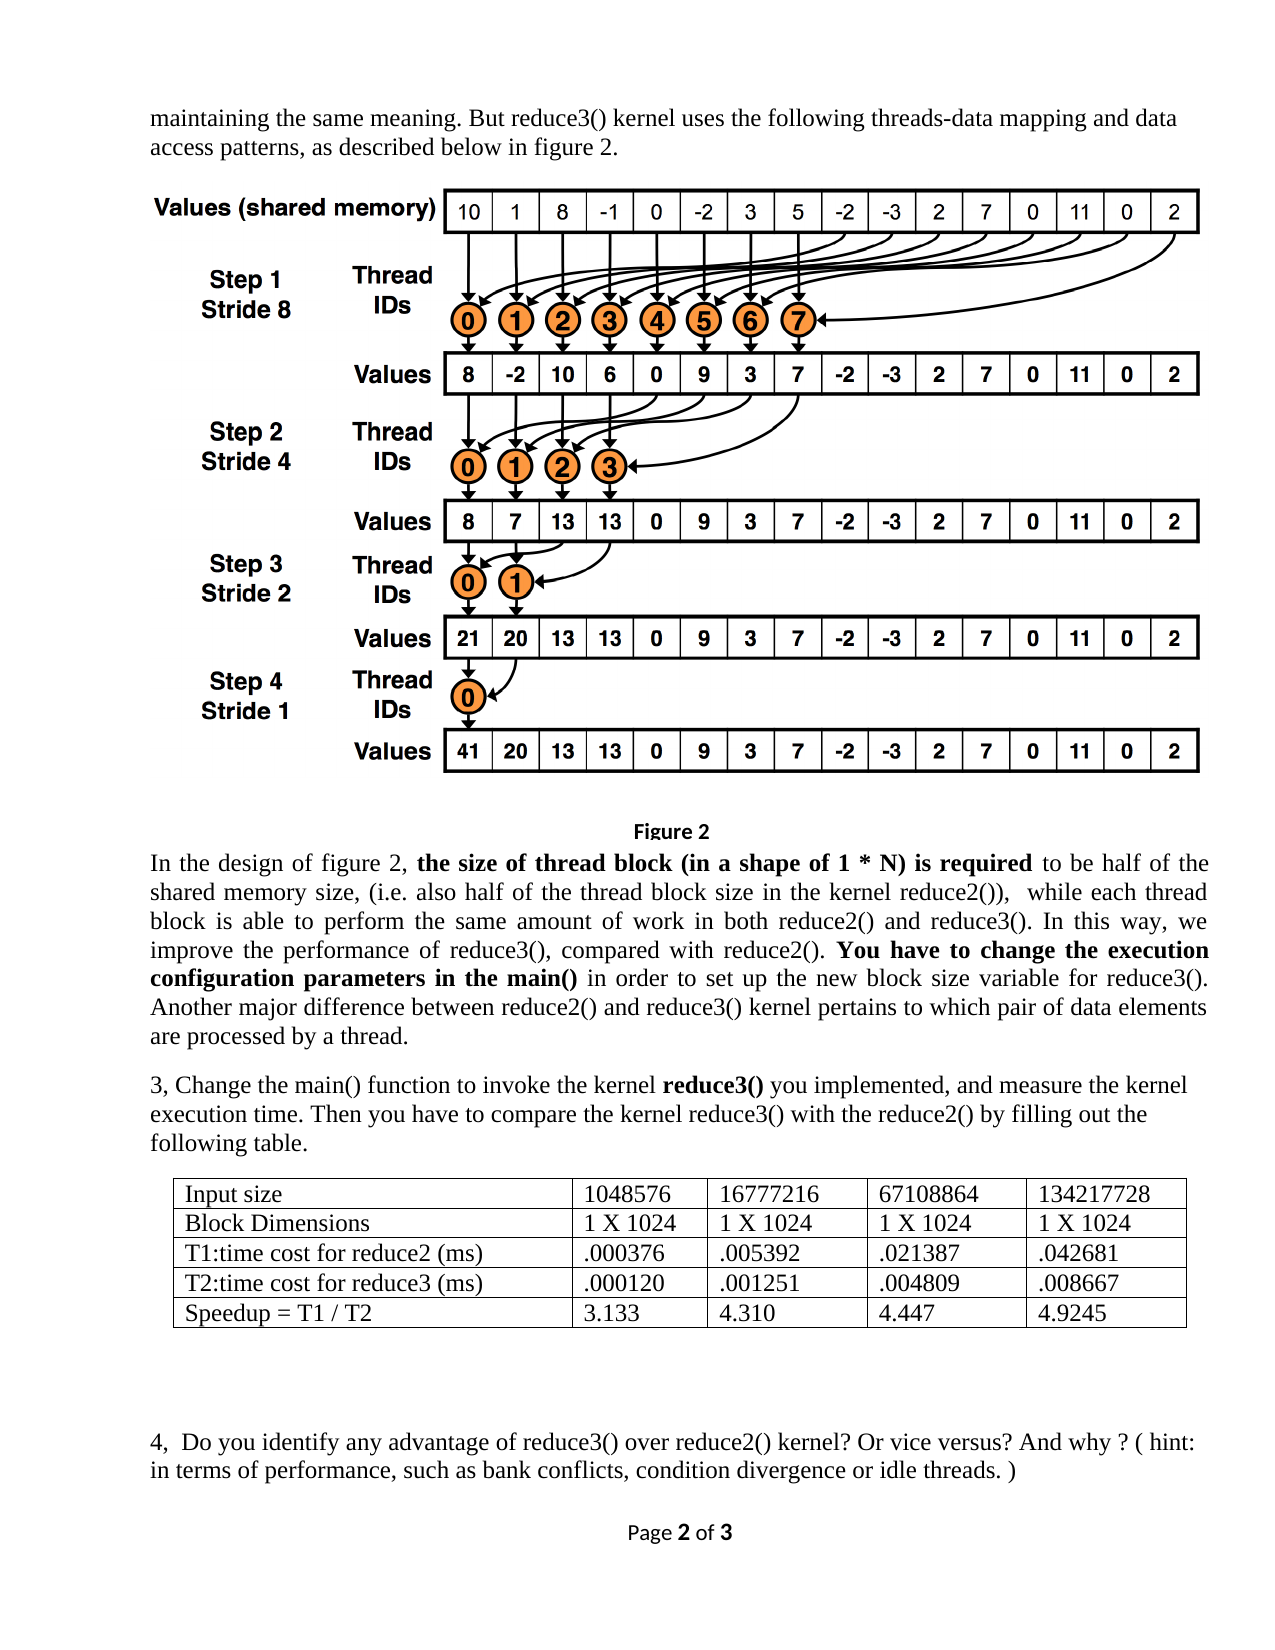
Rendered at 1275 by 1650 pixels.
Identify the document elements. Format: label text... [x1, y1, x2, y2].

text 4, Do you identify any advantage of reduce3() over reduce2() kernel? Or vice versus? And why ? ( hint: in terms of performance, such as bank conflicts, condition divergence or idle threads. ) [150, 1427, 1209, 1484]
table_cell T1:time cost for reduce2 (ms) [174, 1238, 572, 1267]
table_cell T2:time cost for reduce3 (ms) [174, 1268, 572, 1297]
table_cell .042681 [1027, 1238, 1186, 1267]
table_cell 1 X 1024 [868, 1209, 1026, 1237]
table_cell .001251 [708, 1268, 867, 1297]
table_cell 4.310 [708, 1298, 867, 1327]
table_cell 1 X 1024 [708, 1209, 867, 1237]
table_cell 1 X 1024 [1027, 1209, 1186, 1237]
table_cell 4.9245 [1027, 1298, 1186, 1327]
table_cell 1 X 1024 [573, 1209, 707, 1237]
table_cell 3.133 [573, 1298, 707, 1327]
text 3, Change the main() function to invoke the kernel reduce3() you implemented, and measure the kernel execution time. Then you have to compare the kernel reduce3() with the reduce2() by filling out the following table. [150, 1071, 1209, 1157]
table_cell Block Dimensions [174, 1209, 572, 1237]
table_cell .008667 [1027, 1268, 1186, 1297]
table_header 16777216 [708, 1179, 867, 1207]
table_cell 4.447 [868, 1298, 1026, 1327]
text In the design of figure 2, the size of thread block (in a shape of 1 * N) is required to be half of the shared memory size, (i.e. also half of the thread block size in the kernel reduce2()), while each thread block is able to perform the same amount of work in both reduce2() and reduce3(). In this way, we improve the performance of reduce3(), compared with reduce2(). You have to change the execution configuration parameters in the main() in order to set up the new block size variable for reduce3(). Another major difference between reduce2() and reduce3() kernel pertains to which pair of data elements are processed by a thread. [150, 848, 1209, 1050]
table_header 67108864 [868, 1179, 1026, 1207]
table_cell Speedup = T1 / T2 [174, 1298, 572, 1327]
table_cell .000120 [573, 1268, 707, 1297]
picture [150, 181, 1209, 778]
table_header Input size [174, 1179, 572, 1207]
table_cell .005392 [708, 1238, 867, 1267]
table_cell .021387 [868, 1238, 1026, 1267]
table_header 1048576 [573, 1179, 707, 1207]
table_cell .004809 [868, 1268, 1026, 1297]
table_cell .000376 [573, 1238, 707, 1267]
table_header 134217728 [1027, 1179, 1186, 1207]
